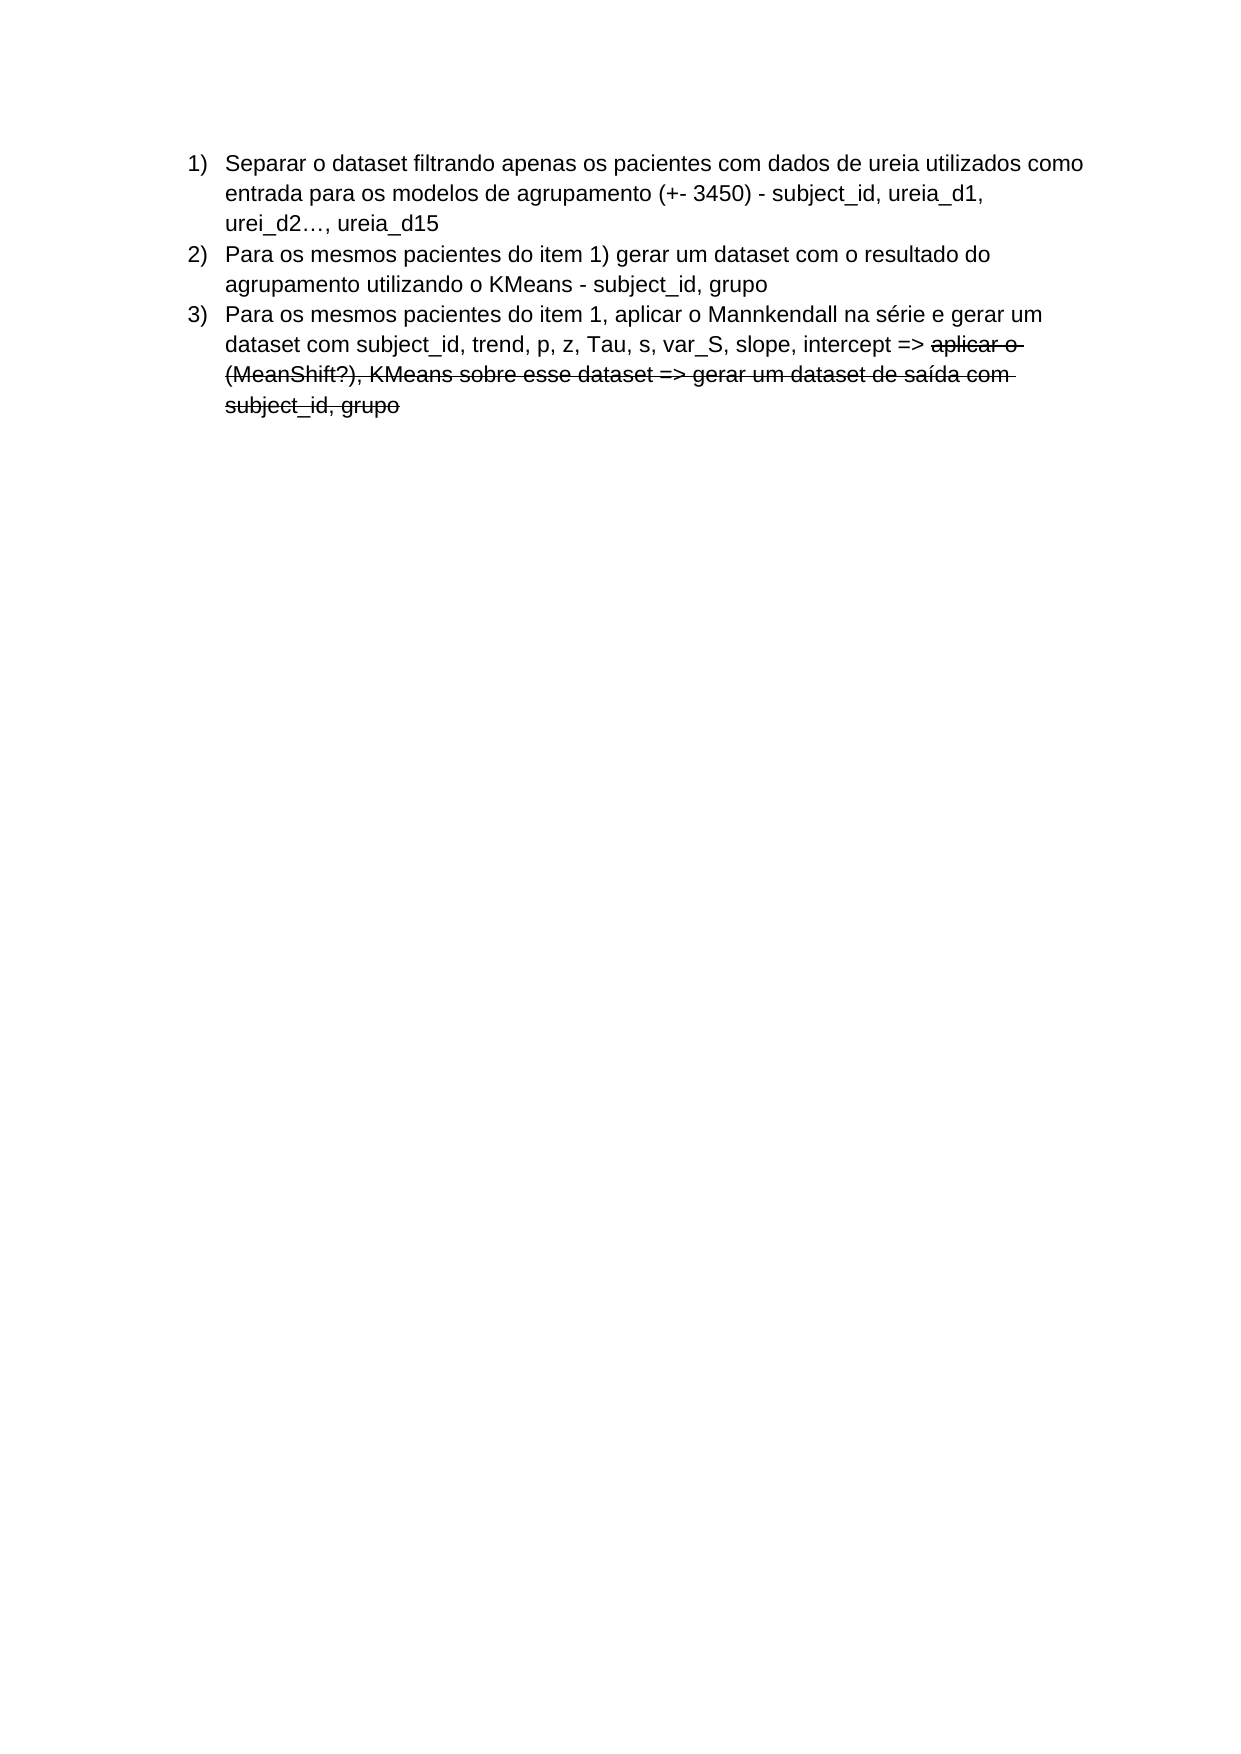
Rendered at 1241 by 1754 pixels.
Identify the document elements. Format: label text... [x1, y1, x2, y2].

list Para os mesmos pacientes do item 1) gerar um dataset com o resultado do agrupamento utilizando o KMeans - subject_id, grupo [187, 241, 1090, 297]
list Para os mesmos pacientes do item 1, aplicar o Mannkendall na série e gerar um dataset com subject_id, trend, p, z, Tau, s, var_S, slope, intercept => aplicar o (MeanShift?), KMeans sobre esse dataset => gerar um dataset de saída com subject_id, grupo [187, 301, 1090, 418]
list Separar o dataset filtrando apenas os pacientes com dados de ureia utilizados como entrada para os modelos de agrupamento (+- 3450) - subject_id, ureia_d1, urei_d2…, ureia_d15 [187, 150, 1090, 237]
